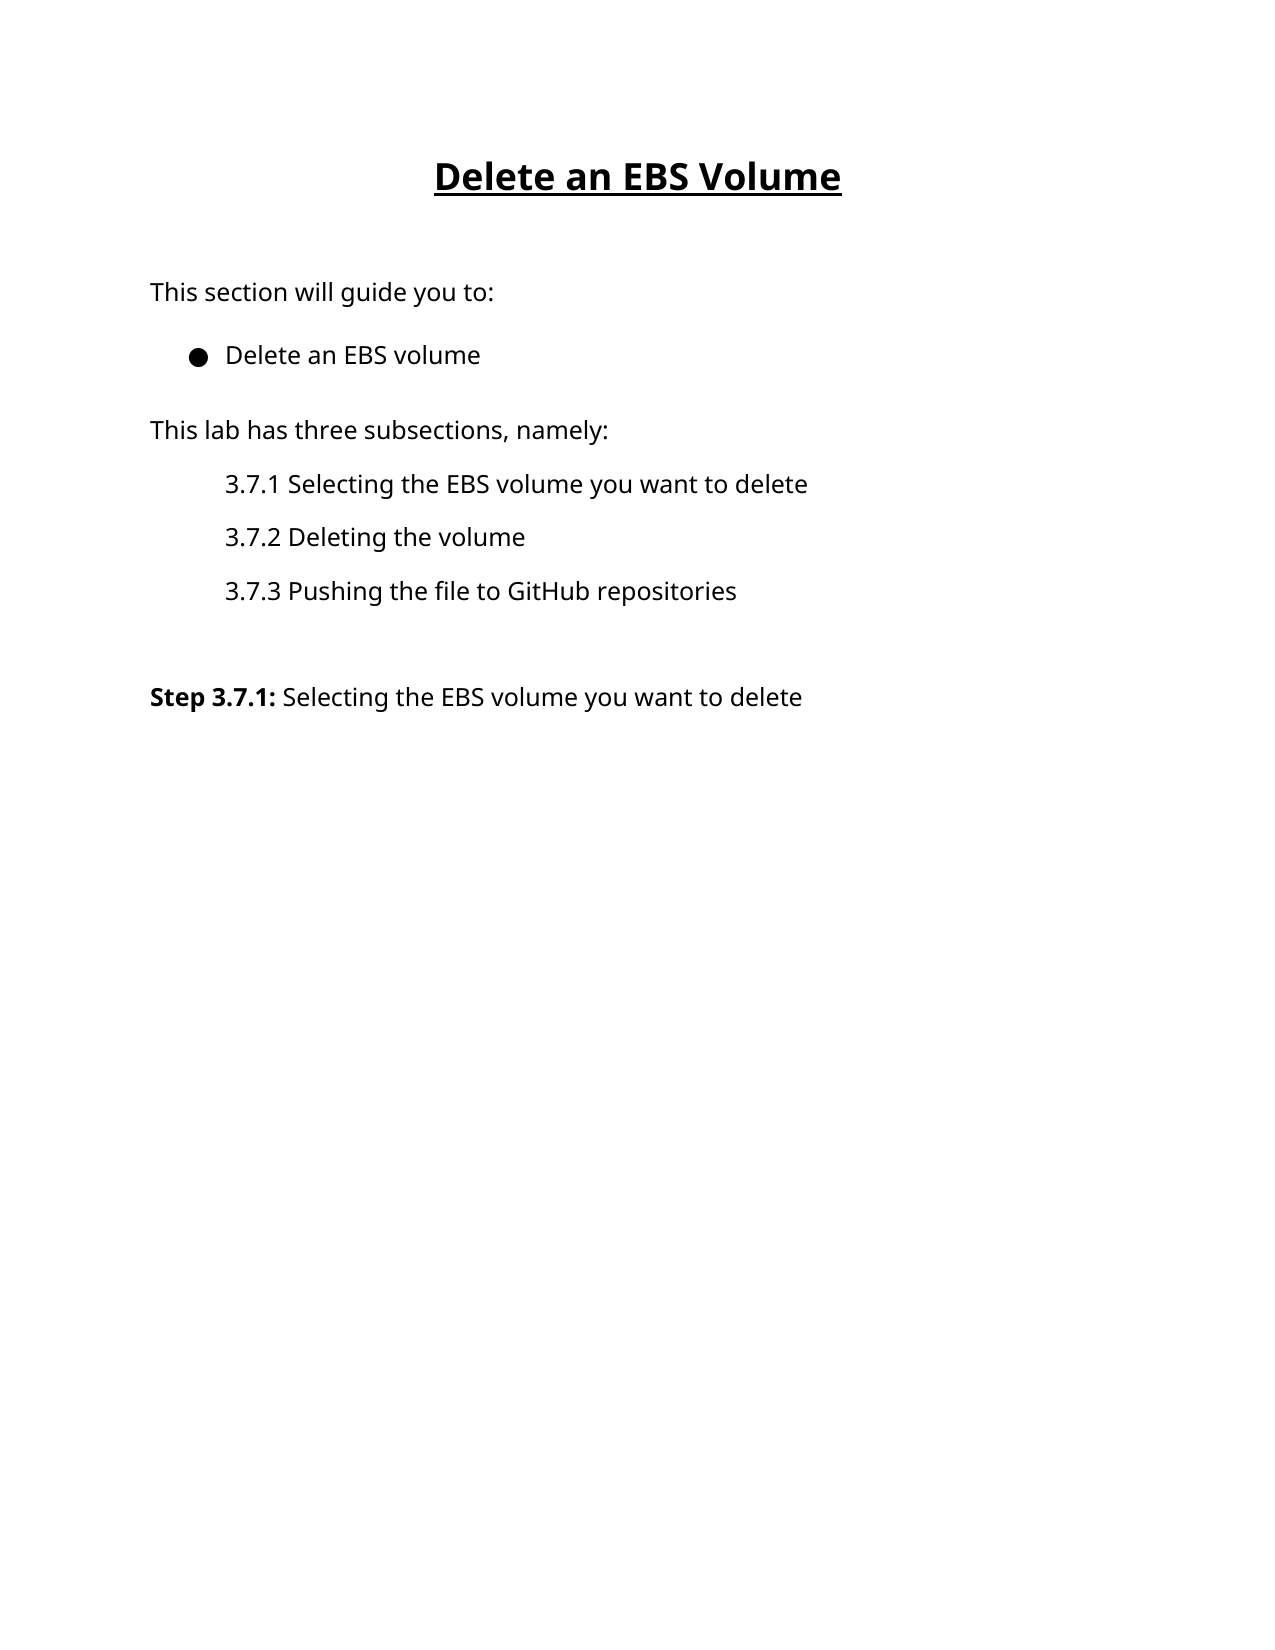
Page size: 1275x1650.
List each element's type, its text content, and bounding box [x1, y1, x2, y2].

text Delete an EBS Volume [150, 150, 1125, 201]
list Delete an EBS volume [187, 328, 1125, 379]
text 3.7.2 Deleting the volume [150, 520, 1125, 554]
text This section will guide you to: [150, 274, 1125, 308]
text Step 3.7.1: Selecting the EBS volume you want to delete [150, 680, 1125, 714]
text This lab has three subsections, namely: [150, 413, 1125, 447]
text 3.7.3 Pushing the file to GitHub repositories [150, 573, 1125, 607]
text 3.7.1 Selecting the EBS volume you want to delete [150, 466, 1125, 500]
